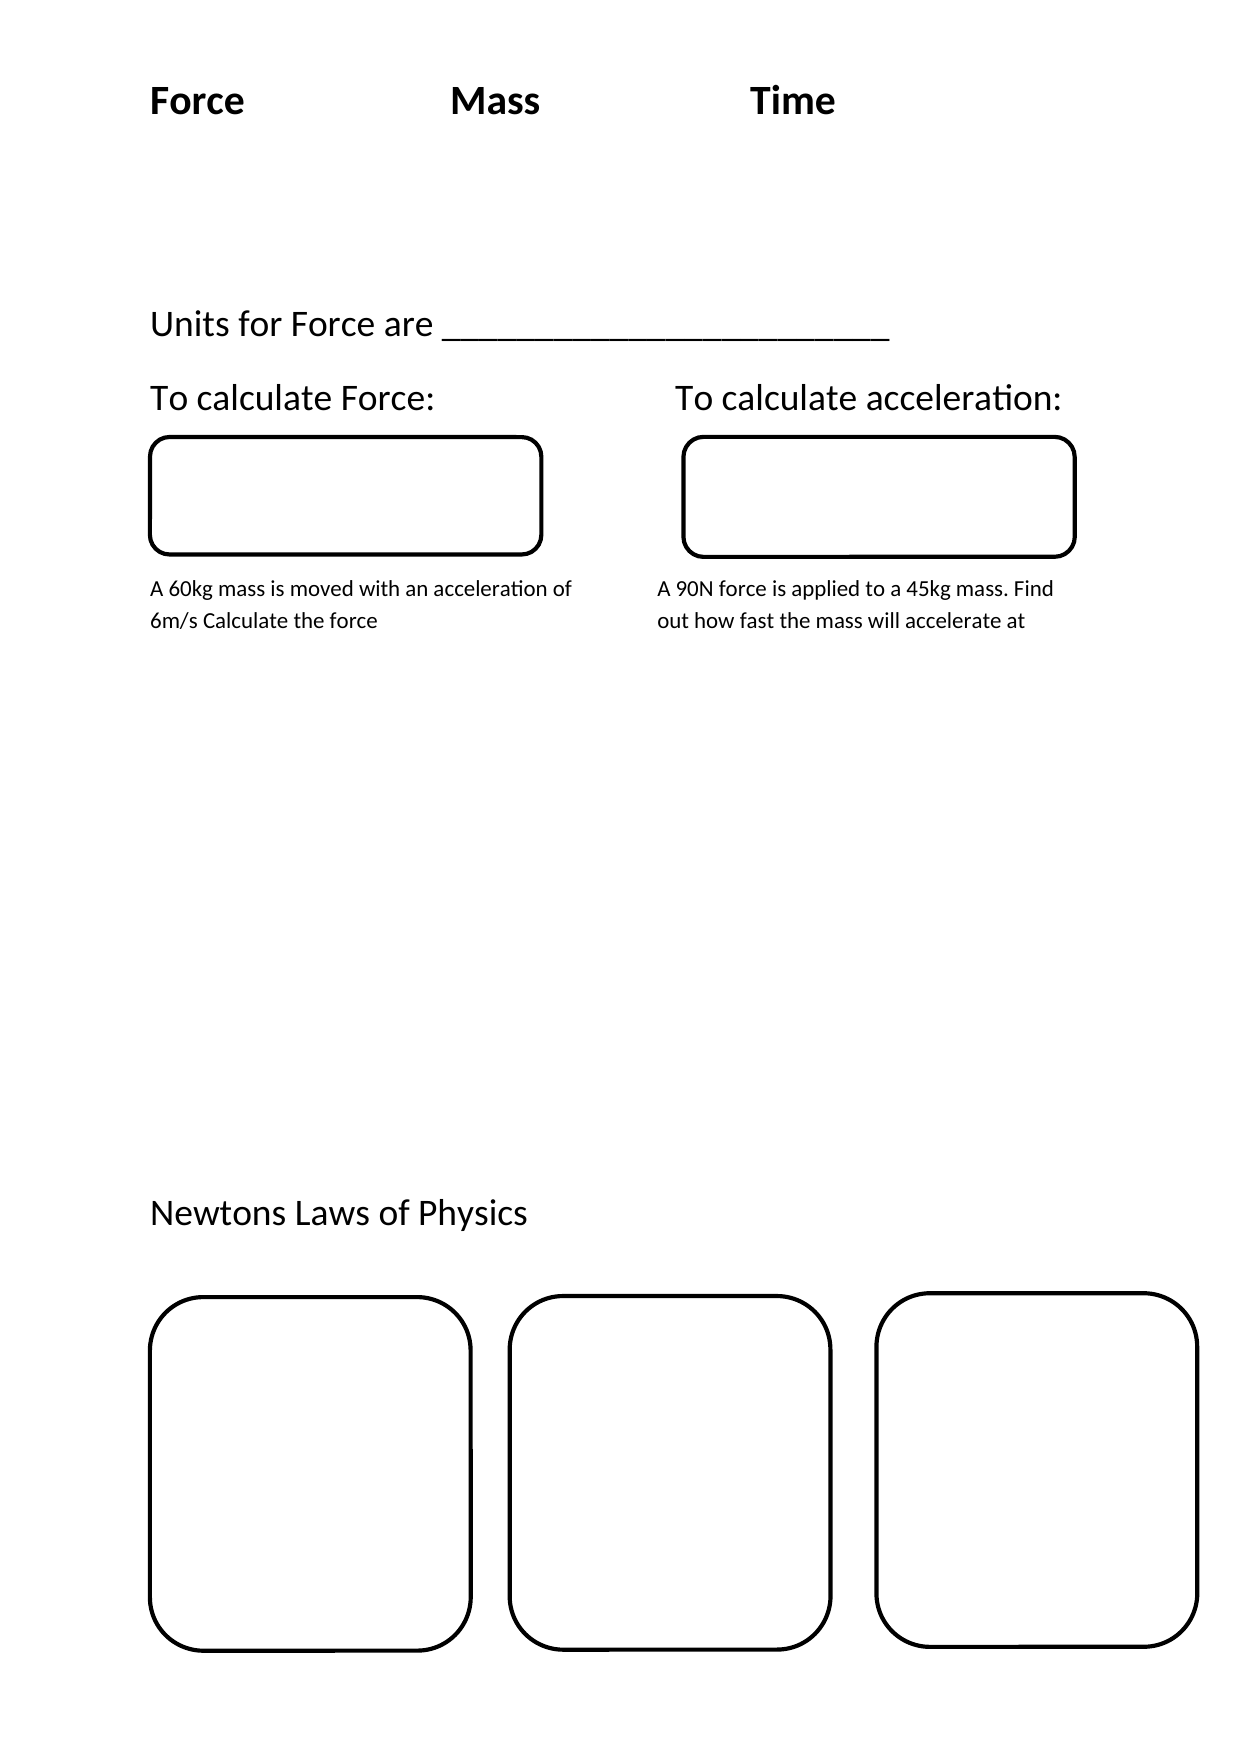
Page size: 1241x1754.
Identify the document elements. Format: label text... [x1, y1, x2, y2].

text To calculate Force: To calculate acceleration: [150, 374, 1090, 419]
text A 60kg mass is moved with an acceleration of 6m/s Calculate the force [150, 574, 583, 634]
text Units for Force are ________________________ [150, 300, 1090, 346]
text Force Mass Time [150, 74, 1090, 125]
text A 90N force is applied to a 45kg mass. Find out how fast the mass will accelerate at [657, 574, 1090, 634]
text Newtons Laws of Physics [150, 1189, 1090, 1235]
